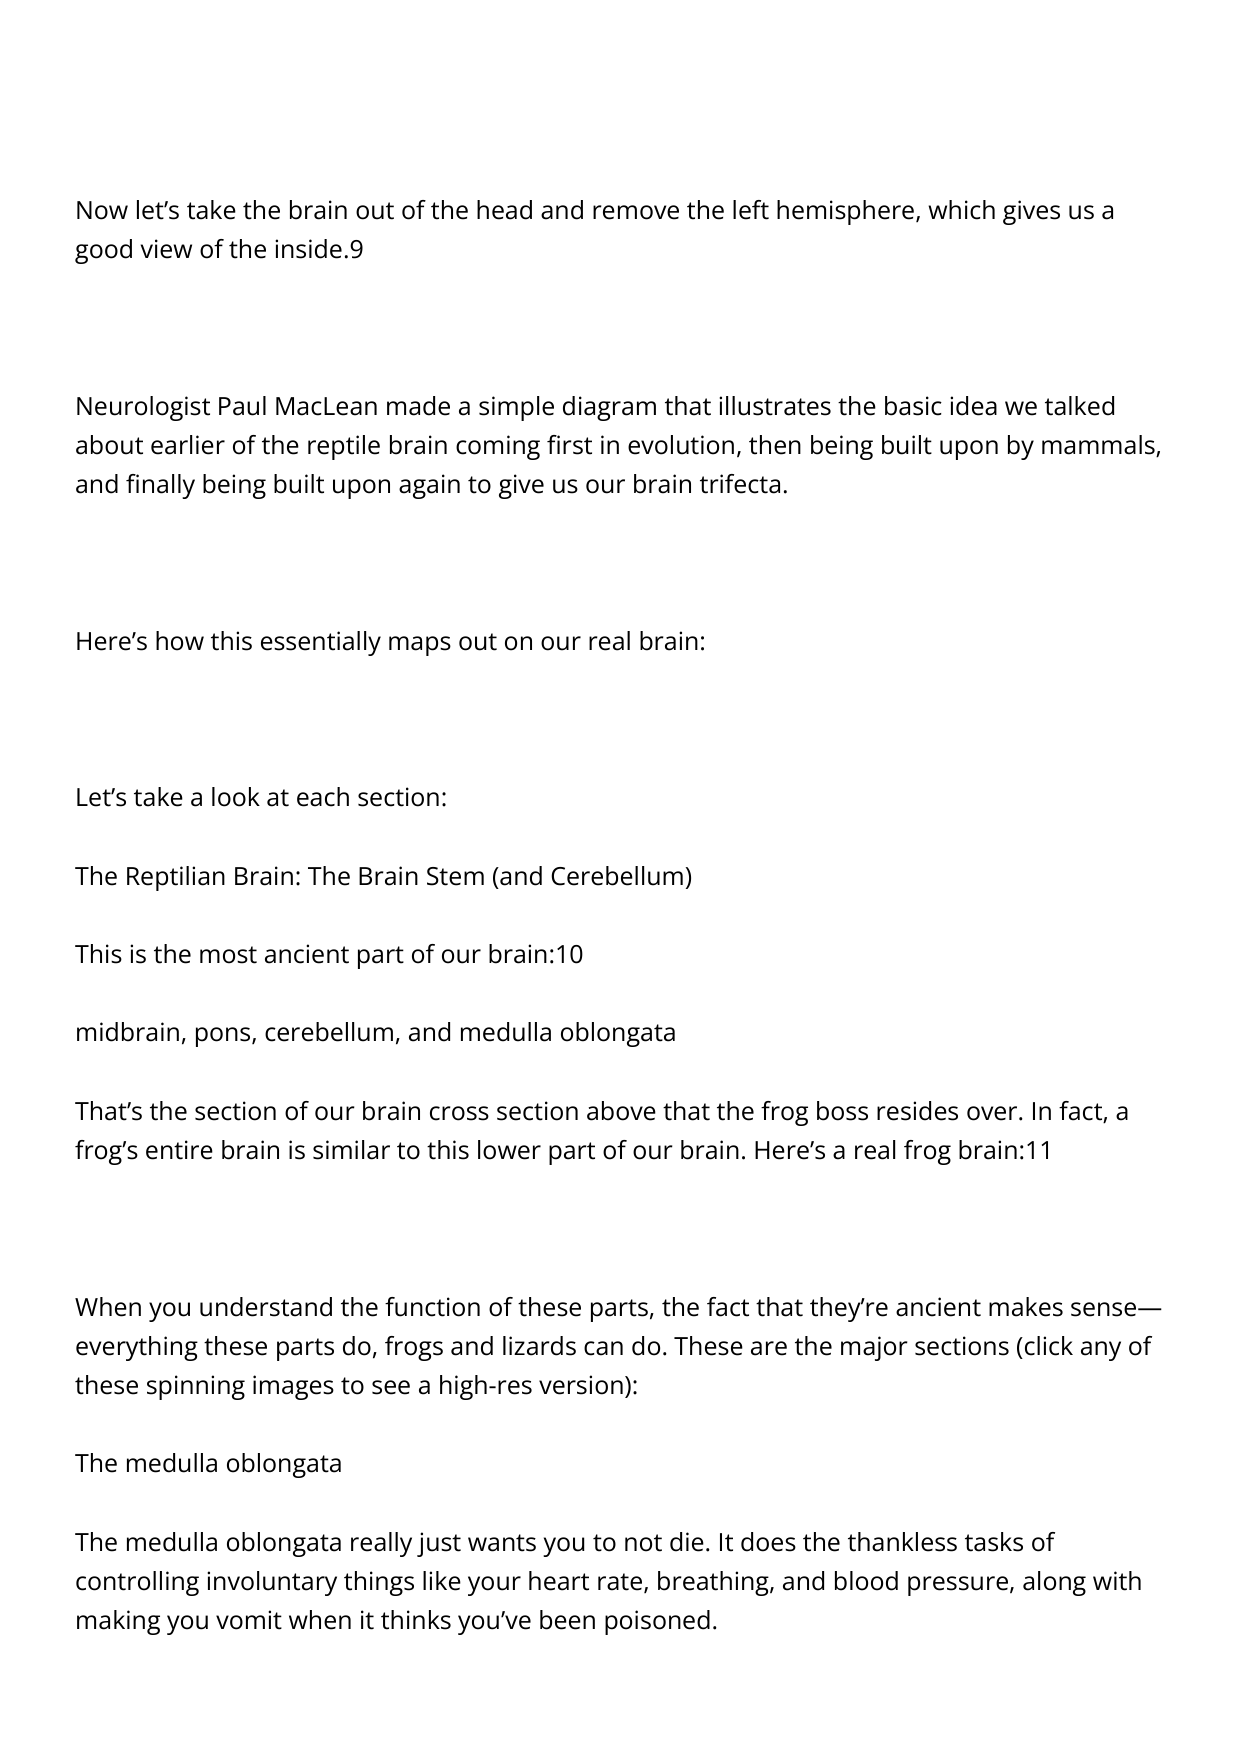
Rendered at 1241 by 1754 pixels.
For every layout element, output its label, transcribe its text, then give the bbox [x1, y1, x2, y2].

text The medulla oblongata [75, 1446, 1165, 1480]
text Now let’s take the brain out of the head and remove the left hemisphere, which gives us a good view of the inside.9 [75, 192, 1165, 266]
text The Reptilian Brain: The Brain Stem (and Cerebellum) [75, 858, 1165, 892]
text Here’s how this essentially maps out on our real brain: [75, 623, 1165, 657]
text When you understand the function of these parts, the fact that they’re ancient makes sense—everything these parts do, frogs and lizards can do. These are the major sections (click any of these spinning images to see a high-res version): [75, 1289, 1165, 1402]
text That’s the section of our brain cross section above that the frog boss resides over. In fact, a frog’s entire brain is similar to this lower part of our brain. Here’s a real frog brain:11 [75, 1093, 1165, 1167]
text This is the most ancient part of our brain:10 [75, 937, 1165, 971]
text midbrain, pons, cerebellum, and medulla oblongata [75, 1015, 1165, 1049]
text Neurologist Paul MacLean made a simple diagram that illustrates the basic idea we talked about earlier of the reptile brain coming first in evolution, then being built upon by mammals, and finally being built upon again to give us our brain trifecta. [75, 388, 1165, 501]
text Let’s take a look at each section: [75, 780, 1165, 814]
text The medulla oblongata really just wants you to not die. It does the thankless tasks of controlling involuntary things like your heart rate, breathing, and blood pressure, along with making you vomit when it thinks you’ve been poisoned. [75, 1524, 1165, 1637]
